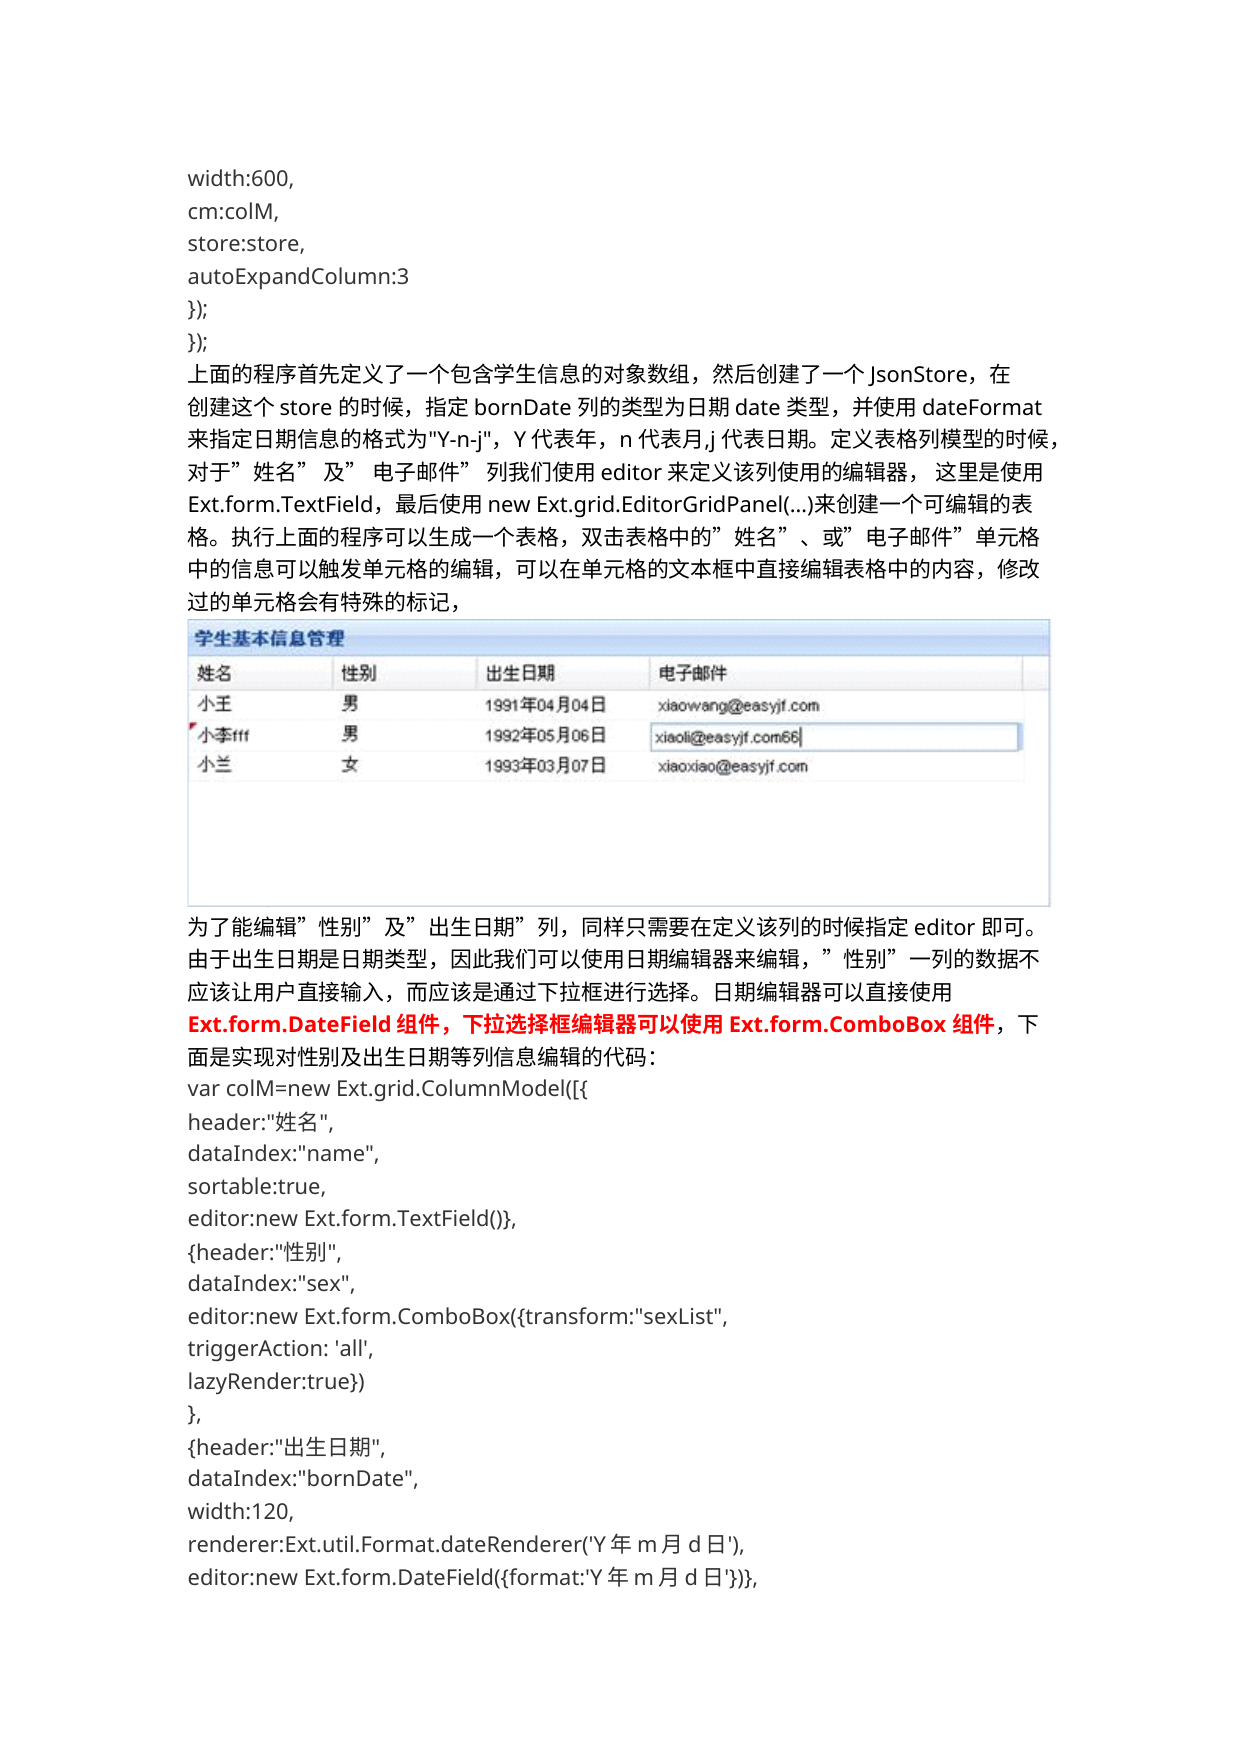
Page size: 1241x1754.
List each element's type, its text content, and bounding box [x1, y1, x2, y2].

text header:"姓名", [187, 1104, 1053, 1137]
text }); [187, 292, 1053, 324]
text cm:colM, [187, 194, 1053, 227]
text editor:new Ext.form.ComboBox({transform:"sexList", [187, 1299, 1053, 1332]
text triggerAction: 'all', [187, 1332, 1053, 1364]
text store:store, [187, 227, 1053, 259]
text width:120, [187, 1494, 1053, 1527]
text editor:new Ext.form.DateField({format:'Y年m月d日'})}, [187, 1559, 1053, 1592]
text {header:"出生日期", [187, 1429, 1053, 1462]
text 创建这个store 的时候，指定bornDate 列的类型为日期date 类型，并使用dateFormat 来指定日期信息的格式为"Y-n-j"，Y 代表年，n 代表月,j 代表日期。定义表格列模型的时候，对于”姓名” 及” 电子邮件” 列我们使用editor 来定义该列使用的编辑器， 这里是使用Ext.form.TextField，最后使用new Ext.grid.EditorGridPanel(…)来创建一个可编辑的表格。执行上面的程序可以生成一个表格，双击表格中的”姓名”、或”电子邮件”单元格中的信息可以触发单元格的编辑，可以在单元格的文本框中直接编辑表格中的内容，修改过的单元格会有特殊的标记， [187, 389, 1053, 617]
text }); [187, 324, 1053, 357]
text dataIndex:"name", [187, 1137, 1053, 1169]
text sortable:true, [187, 1169, 1053, 1202]
text dataIndex:"bornDate", [187, 1462, 1053, 1494]
text dataIndex:"sex", [187, 1267, 1053, 1299]
text {header:"性别", [187, 1234, 1053, 1267]
text 上面的程序首先定义了一个包含学生信息的对象数组，然后创建了一个JsonStore，在 [187, 357, 1053, 389]
text width:600, [187, 162, 1053, 194]
text var colM=new Ext.grid.ColumnModel([{ [187, 1072, 1053, 1104]
text editor:new Ext.form.TextField()}, [187, 1202, 1053, 1234]
text autoExpandColumn:3 [187, 259, 1053, 292]
text renderer:Ext.util.Format.dateRenderer('Y年m月d日'), [187, 1527, 1053, 1559]
text 为了能编辑”性别”及”出生日期”列，同样只需要在定义该列的时候指定editor 即可。由于出生日期是日期类型，因此我们可以使用日期编辑器来编辑，”性别”一列的数据不应该让用户直接输入，而应该是通过下拉框进行选择。日期编辑器可以直接使用Ext.form.DateField组件，下拉选择框编辑器可以使用Ext.form.ComboBox 组件，下面是实现对性别及出生日期等列信息编辑的代码： [187, 909, 1053, 1072]
text lazyRender:true}) [187, 1364, 1053, 1397]
text }, [187, 1397, 1053, 1429]
